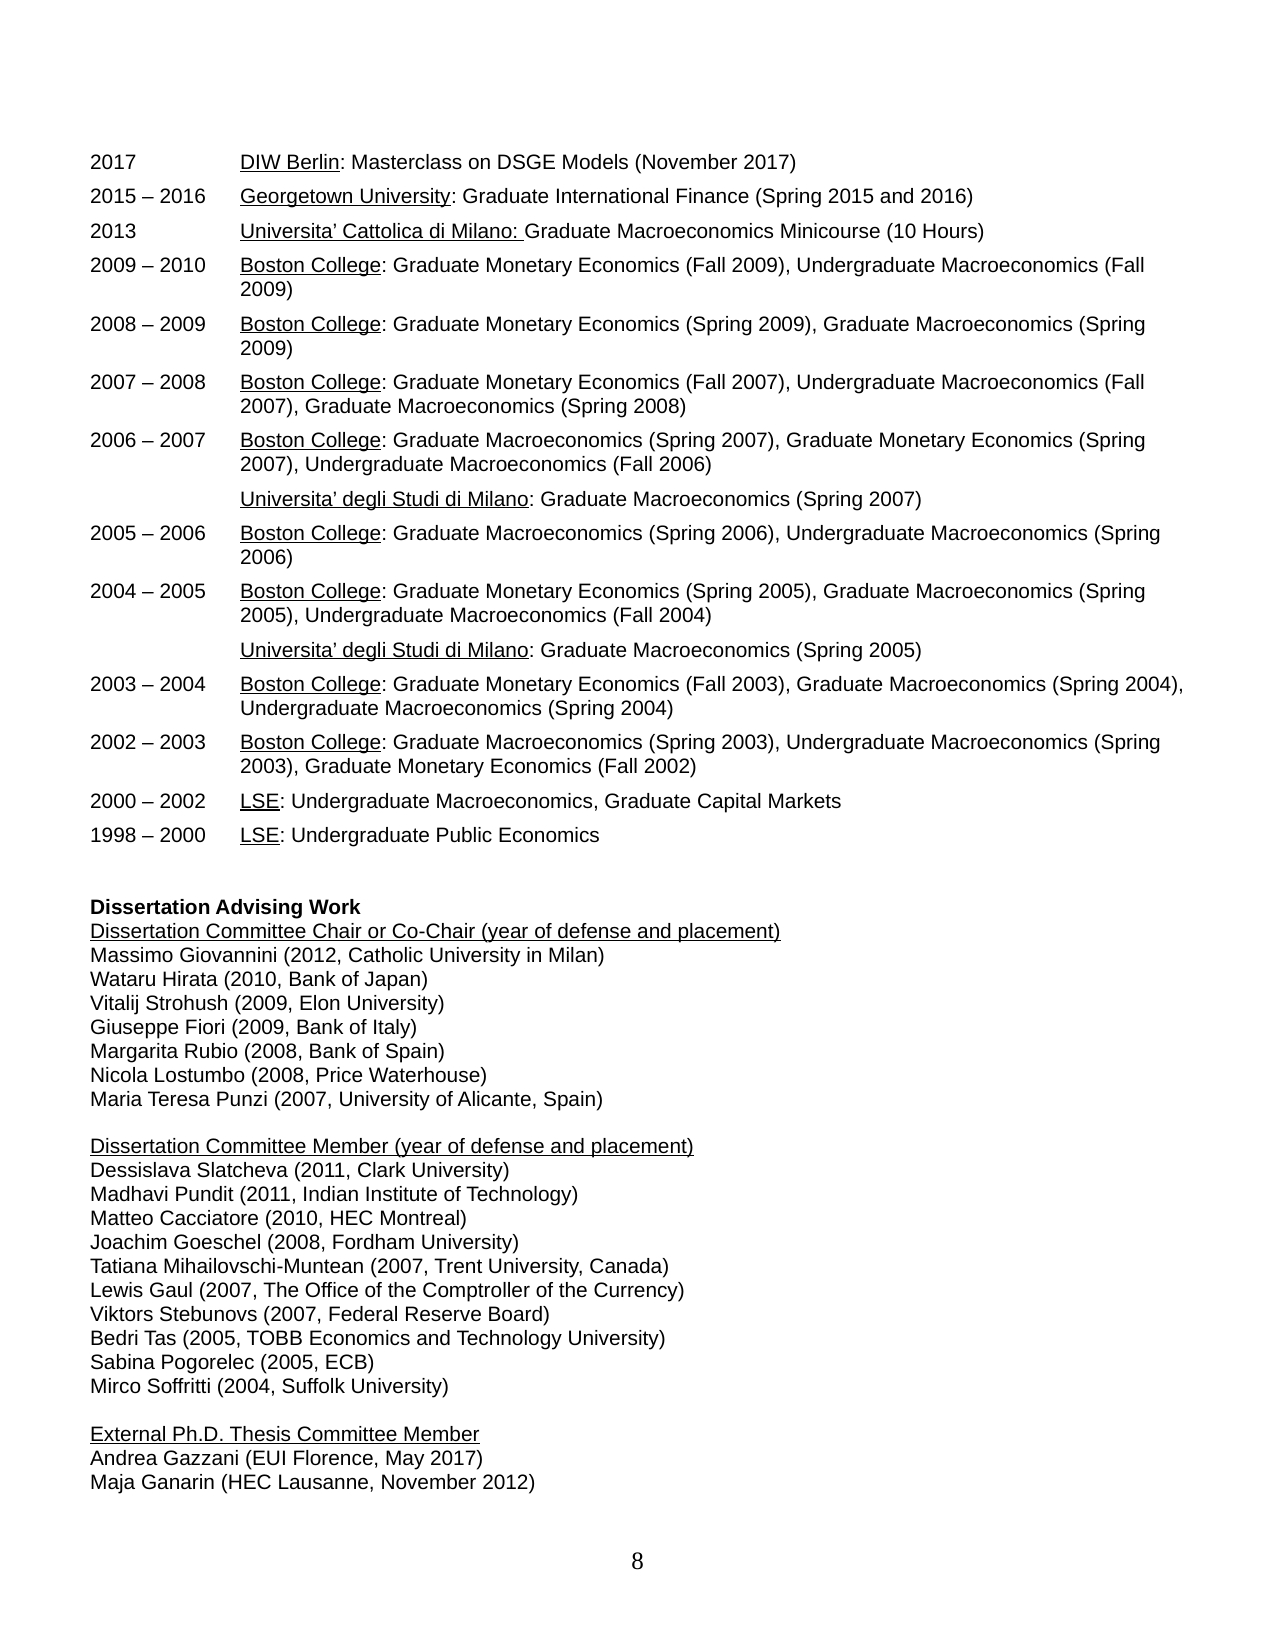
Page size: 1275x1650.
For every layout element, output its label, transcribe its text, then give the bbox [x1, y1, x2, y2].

text Mirco Soffritti (2004, Suffolk University) [90, 1374, 1185, 1398]
text Madhavi Pundit (2011, Indian Institute of Technology) [90, 1182, 1185, 1206]
text Tatiana Mihailovschi-Muntean (2007, Trent University, Canada) [90, 1254, 1185, 1278]
text Giuseppe Fiori (2009, Bank of Italy) [90, 1014, 1185, 1038]
text Bedri Tas (2005, TOBB Economics and Technology University) [90, 1326, 1185, 1350]
text Wataru Hirata (2010, Bank of Japan) [90, 967, 1185, 991]
text Sabina Pogorelec (2005, ECB) [90, 1350, 1185, 1374]
text Joachim Goeschel (2008, Fordham University) [90, 1230, 1185, 1254]
text 2002 – 2003 Boston College: Graduate Macroeconomics (Spring 2003), Undergraduate Macroeconomics (Spring 2003), Graduate Monetary Economics (Fall 2002) [90, 730, 1185, 778]
text External Ph.D. Thesis Committee Member [90, 1422, 1185, 1446]
text 2008 – 2009 Boston College: Graduate Monetary Economics (Spring 2009), Graduate Macroeconomics (Spring 2009) [90, 311, 1185, 359]
text 2007 – 2008 Boston College: Graduate Monetary Economics (Fall 2007), Undergraduate Macroeconomics (Fall 2007), Graduate Macroeconomics (Spring 2008) [90, 370, 1185, 418]
text Andrea Gazzani (EUI Florence, May 2017) [90, 1446, 1185, 1470]
text Matteo Cacciatore (2010, HEC Montreal) [90, 1206, 1185, 1230]
subtitle Dissertation Advising Work [90, 895, 1185, 919]
text Maria Teresa Punzi (2007, University of Alicante, Spain) [90, 1086, 1185, 1110]
text Lewis Gaul (2007, The Office of the Comptroller of the Currency) [90, 1278, 1185, 1302]
text 2015 – 2016 Georgetown University: Graduate International Finance (Spring 2015 and 2016) [90, 184, 1185, 208]
text 1998 – 2000 LSE: Undergraduate Public Economics [90, 823, 1185, 847]
text 2003 – 2004 Boston College: Graduate Monetary Economics (Fall 2003), Graduate Macroeconomics (Spring 2004), Undergraduate Macroeconomics (Spring 2004) [90, 672, 1185, 720]
text Margarita Rubio (2008, Bank of Spain) [90, 1038, 1185, 1062]
text 2006 – 2007 Boston College: Graduate Macroeconomics (Spring 2007), Graduate Monetary Economics (Spring 2007), Undergraduate Macroeconomics (Fall 2006) [90, 428, 1185, 476]
text Viktors Stebunovs (2007, Federal Reserve Board) [90, 1302, 1185, 1326]
text 2000 – 2002 LSE: Undergraduate Macroeconomics, Graduate Capital Markets [90, 788, 1185, 812]
text Universita’ degli Studi di Milano: Graduate Macroeconomics (Spring 2005) [90, 637, 1185, 661]
text Maja Ganarin (HEC Lausanne, November 2012) [90, 1470, 1185, 1494]
text 2013 Universita’ Cattolica di Milano: Graduate Macroeconomics Minicourse (10 Hours) [90, 219, 1185, 243]
text Dissertation Committee Chair or Co-Chair (year of defense and placement) [90, 919, 1185, 943]
text 2005 – 2006 Boston College: Graduate Macroeconomics (Spring 2006), Undergraduate Macroeconomics (Spring 2006) [90, 521, 1185, 569]
text 2017 DIW Berlin: Masterclass on DSGE Models (November 2017) [90, 150, 1185, 174]
text Vitalij Strohush (2009, Elon University) [90, 991, 1185, 1014]
text Dissertation Committee Member (year of defense and placement) [90, 1134, 1185, 1158]
text Nicola Lostumbo (2008, Price Waterhouse) [90, 1062, 1185, 1086]
text Massimo Giovannini (2012, Catholic University in Milan) [90, 943, 1185, 967]
text 2004 – 2005 Boston College: Graduate Monetary Economics (Spring 2005), Graduate Macroeconomics (Spring 2005), Undergraduate Macroeconomics (Fall 2004) [90, 579, 1185, 627]
text Universita’ degli Studi di Milano: Graduate Macroeconomics (Spring 2007) [90, 486, 1185, 510]
text Dessislava Slatcheva (2011, Clark University) [90, 1158, 1185, 1182]
text 2009 – 2010 Boston College: Graduate Monetary Economics (Fall 2009), Undergraduate Macroeconomics (Fall 2009) [90, 253, 1185, 301]
